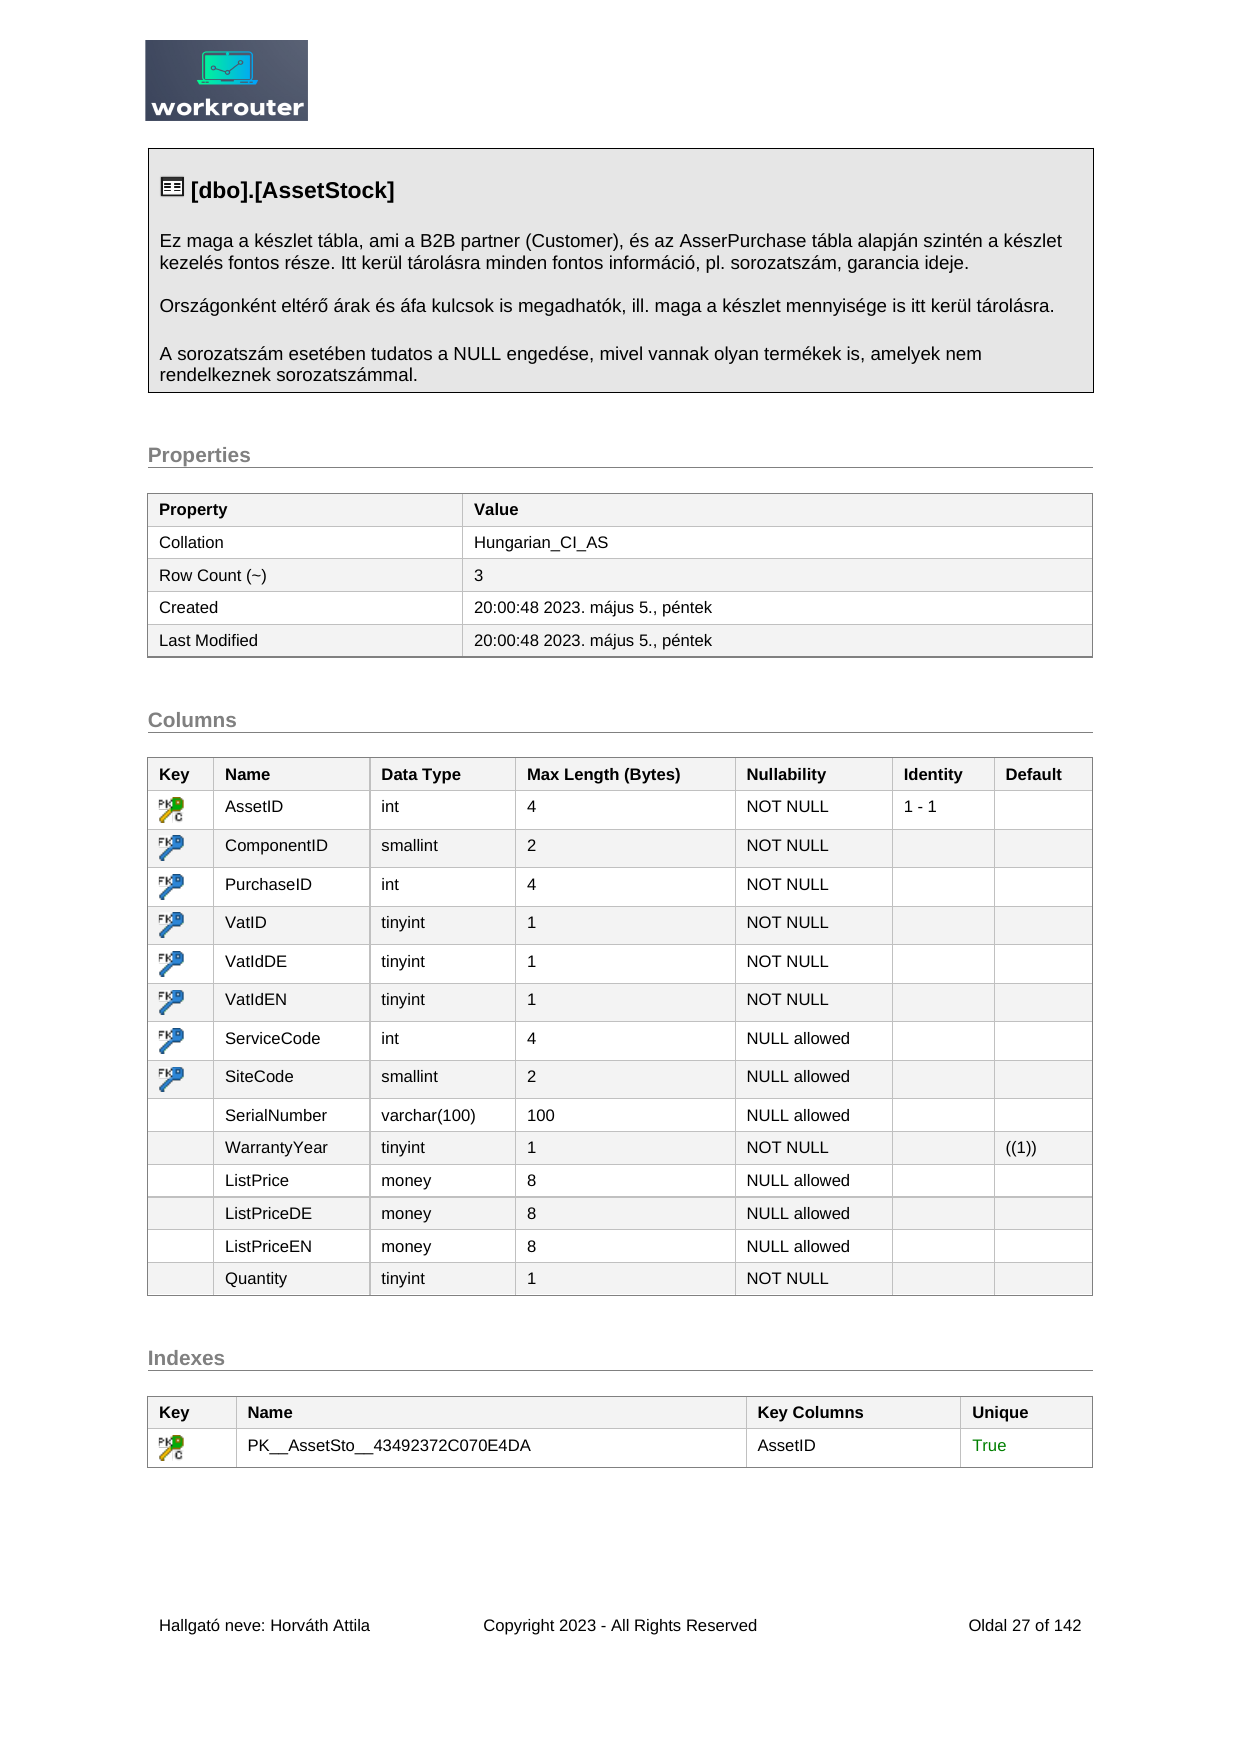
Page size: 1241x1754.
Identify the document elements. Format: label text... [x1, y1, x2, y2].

table_cell [148, 1061, 213, 1098]
picture [158, 990, 184, 1015]
table_cell 1 [516, 1132, 735, 1164]
table_cell [893, 1263, 994, 1294]
picture [158, 912, 184, 938]
table_cell NULL allowed [736, 1022, 892, 1060]
title Indexes [148, 1346, 1093, 1370]
table_cell [893, 1132, 994, 1164]
table_cell smallint [371, 1061, 515, 1098]
table_cell [148, 945, 213, 983]
table_cell AssetID [747, 1429, 960, 1467]
table_cell money [371, 1230, 515, 1262]
table_cell int [371, 1022, 515, 1060]
table_cell [893, 1230, 994, 1262]
table_cell ListPrice [214, 1165, 369, 1196]
table_cell 3 [463, 559, 1092, 591]
table_cell Created [148, 592, 462, 624]
table_cell Collation [148, 527, 462, 558]
table_cell [995, 1061, 1092, 1098]
table_cell [148, 984, 213, 1021]
picture [158, 874, 184, 900]
table_cell VatID [214, 907, 369, 944]
table_cell Row Count (~) [148, 559, 462, 591]
table_cell Quantity [214, 1263, 369, 1294]
table_cell NOT NULL [736, 791, 892, 828]
table_cell [995, 791, 1092, 828]
table_cell [148, 1263, 213, 1294]
table_cell 20:00:48 2023. május 5., péntek [463, 625, 1092, 656]
table_cell smallint [371, 830, 515, 867]
table_cell AssetID [214, 791, 369, 828]
table_cell NOT NULL [736, 945, 892, 983]
table_cell 1 [516, 1263, 735, 1294]
table_cell [148, 1429, 236, 1467]
table_cell tinyint [371, 945, 515, 983]
table_cell 20:00:48 2023. május 5., péntek [463, 592, 1092, 624]
table_cell [148, 907, 213, 944]
table_cell [893, 945, 994, 983]
table_cell tinyint [371, 907, 515, 944]
table_header Nullability [736, 758, 892, 790]
table_cell VatIdDE [214, 945, 369, 983]
table_cell [995, 945, 1092, 983]
picture [158, 1067, 184, 1092]
table_header Value [463, 494, 1092, 526]
table_cell NULL allowed [736, 1165, 892, 1196]
table_cell 1 [516, 984, 735, 1021]
table_cell int [371, 868, 515, 906]
table_cell [148, 1099, 213, 1131]
table_cell [893, 868, 994, 906]
table_cell 100 [516, 1099, 735, 1131]
table_cell [893, 907, 994, 944]
table_cell [995, 868, 1092, 906]
table_cell SerialNumber [214, 1099, 369, 1131]
table_cell [148, 868, 213, 906]
table_cell NOT NULL [736, 868, 892, 906]
table_cell [995, 984, 1092, 1021]
table_cell [893, 1099, 994, 1131]
table_cell WarrantyYear [214, 1132, 369, 1164]
table_cell True [961, 1429, 1092, 1467]
table_cell tinyint [371, 1263, 515, 1294]
table_cell varchar(100) [371, 1099, 515, 1131]
table_cell VatIdEN [214, 984, 369, 1021]
table_cell 8 [516, 1230, 735, 1262]
table_cell SiteCode [214, 1061, 369, 1098]
table_cell money [371, 1165, 515, 1196]
table_cell [893, 1165, 994, 1196]
table_cell 1 [516, 907, 735, 944]
table_cell [995, 907, 1092, 944]
table_cell [995, 1198, 1092, 1229]
table_cell NULL allowed [736, 1198, 892, 1229]
table_cell PurchaseID [214, 868, 369, 906]
table_cell [995, 1165, 1092, 1196]
table_cell NOT NULL [736, 984, 892, 1021]
table_cell ((1)) [995, 1132, 1092, 1164]
table_cell tinyint [371, 1132, 515, 1164]
table_cell [893, 1198, 994, 1229]
table_cell [995, 830, 1092, 867]
title Properties [148, 443, 1093, 467]
table_cell 8 [516, 1198, 735, 1229]
table_header Max Length (Bytes) [516, 758, 735, 790]
picture [159, 173, 185, 199]
table_cell [148, 1165, 213, 1196]
table_cell [148, 1230, 213, 1262]
table_cell Last Modified [148, 625, 462, 656]
table_header Key Columns [747, 1397, 960, 1428]
table_cell [995, 1263, 1092, 1294]
picture [158, 835, 184, 861]
table_header Data Type [371, 758, 515, 790]
table_header Key [148, 758, 213, 790]
table_header Identity [893, 758, 994, 790]
table_cell [148, 1198, 213, 1229]
table_cell 8 [516, 1165, 735, 1196]
table_cell [893, 984, 994, 1021]
table_cell NOT NULL [736, 907, 892, 944]
table_cell money [371, 1198, 515, 1229]
table_cell [995, 1022, 1092, 1060]
table_cell ServiceCode [214, 1022, 369, 1060]
table_cell NOT NULL [736, 1132, 892, 1164]
table_cell [893, 1061, 994, 1098]
title Columns [148, 708, 1093, 732]
table_cell [995, 1099, 1092, 1131]
table_cell 4 [516, 1022, 735, 1060]
table_cell [148, 791, 213, 828]
table_cell [148, 1132, 213, 1164]
table_cell ComponentID [214, 830, 369, 867]
picture [158, 1435, 184, 1461]
picture [158, 951, 184, 977]
table_cell 4 [516, 868, 735, 906]
table_header Default [995, 758, 1092, 790]
table_cell NULL allowed [736, 1230, 892, 1262]
table_cell ListPriceDE [214, 1198, 369, 1229]
table_cell [148, 1022, 213, 1060]
table_cell NULL allowed [736, 1099, 892, 1131]
table_cell NOT NULL [736, 1263, 892, 1294]
table_cell [893, 1022, 994, 1060]
picture [158, 797, 184, 823]
table_header Unique [961, 1397, 1092, 1428]
table_cell 1 [516, 945, 735, 983]
table_cell ListPriceEN [214, 1230, 369, 1262]
table_cell Hungarian_CI_AS [463, 527, 1092, 558]
table_cell tinyint [371, 984, 515, 1021]
table_cell [995, 1230, 1092, 1262]
table_cell NOT NULL [736, 830, 892, 867]
table_cell [893, 830, 994, 867]
table_header [dbo].[AssetStock] Ez maga a készlet tábla, ami a B2B partner (Customer), és az AsserPurchase tábla alapján szintén a készlet kezelés fontos része. Itt kerül tárolásra minden fontos információ, pl. sorozatszám, garancia ideje. Országonként eltérő árak és áfa kulcsok is megadhatók, ill. maga a készlet mennyisége is itt kerül tárolásra. A sorozatszám esetében tudatos a NULL engedése, mivel vannak olyan termékek is, amelyek nem rendelkeznek sorozatszámmal. [149, 149, 1093, 392]
table_cell 2 [516, 1061, 735, 1098]
picture [158, 1028, 184, 1054]
table_cell 4 [516, 791, 735, 828]
table_header Property [148, 494, 462, 526]
table_cell PK__AssetSto__43492372C070E4DA [237, 1429, 746, 1467]
table_header Name [214, 758, 369, 790]
table_cell [148, 830, 213, 867]
table_cell 2 [516, 830, 735, 867]
table_header Key [148, 1397, 236, 1428]
table_cell NULL allowed [736, 1061, 892, 1098]
table_cell int [371, 791, 515, 828]
table_header Name [237, 1397, 746, 1428]
table_cell 1 - 1 [893, 791, 994, 828]
